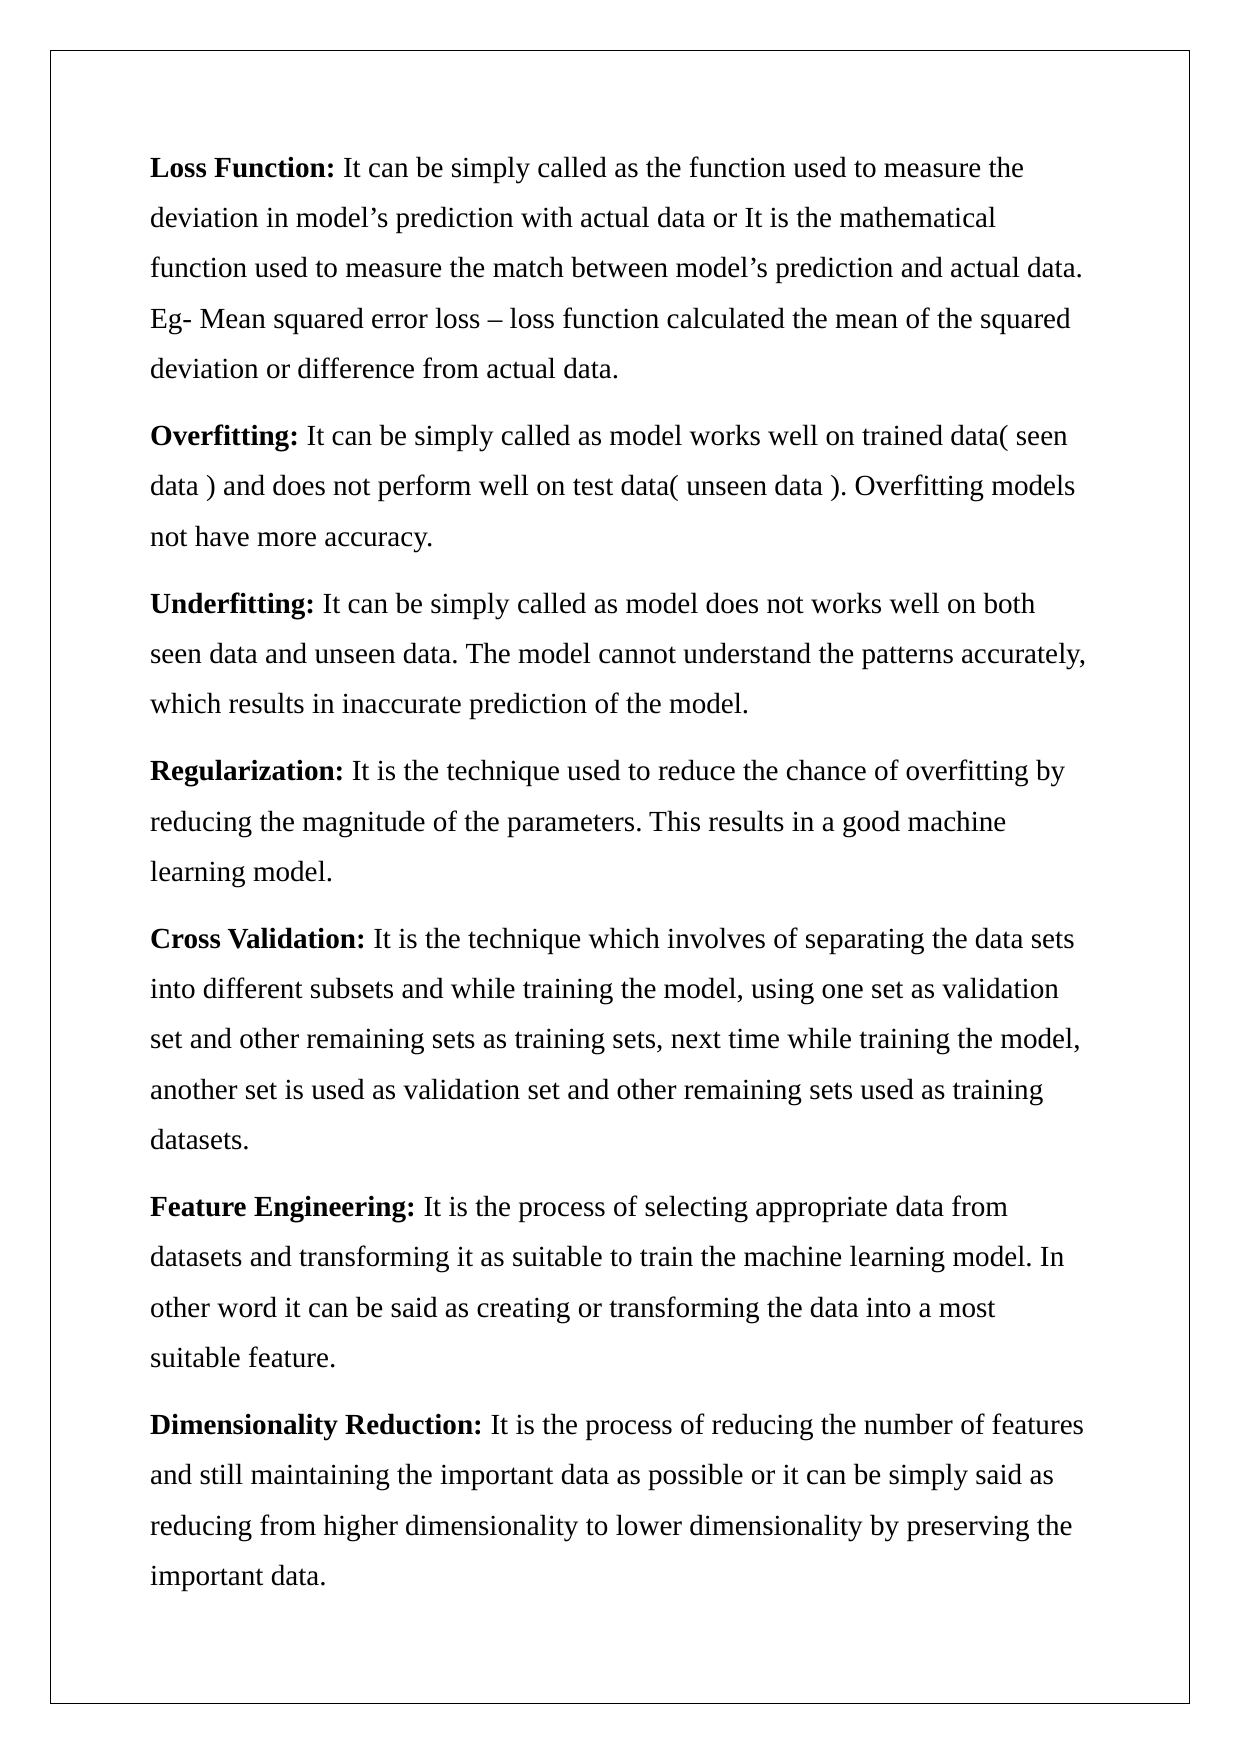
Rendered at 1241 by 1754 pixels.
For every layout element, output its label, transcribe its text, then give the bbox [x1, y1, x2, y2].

text Feature Engineering: It is the process of selecting appropriate data from datasets and transforming it as suitable to train the machine learning model. In other word it can be said as creating or transforming the data into a most suitable feature. [150, 1189, 1090, 1374]
text Cross Validation: It is the technique which involves of separating the data sets into different subsets and while training the model, using one set as validation set and other remaining sets as training sets, next time while training the model, another set is used as validation set and other remaining sets used as training datasets. [150, 921, 1090, 1156]
text Loss Function: It can be simply called as the function used to measure the deviation in model’s prediction with actual data or It is the mathematical function used to measure the match between model’s prediction and actual data. Eg- Mean squared error loss – loss function calculated the mean of the squared deviation or difference from actual data. [150, 150, 1090, 385]
text Dimensionality Reduction: It is the process of reducing the number of features and still maintaining the important data as possible or it can be simply said as reducing from higher dimensionality to lower dimensionality by preserving the important data. [150, 1407, 1090, 1592]
text Regularization: It is the technique used to reduce the chance of overfitting by reducing the magnitude of the parameters. This results in a good machine learning model. [150, 753, 1090, 888]
text Underfitting: It can be simply called as model does not works well on both seen data and unseen data. The model cannot understand the patterns accurately, which results in inaccurate prediction of the model. [150, 586, 1090, 720]
text Overfitting: It can be simply called as model works well on trained data( seen data ) and does not perform well on test data( unseen data ). Overfitting models not have more accuracy. [150, 418, 1090, 552]
